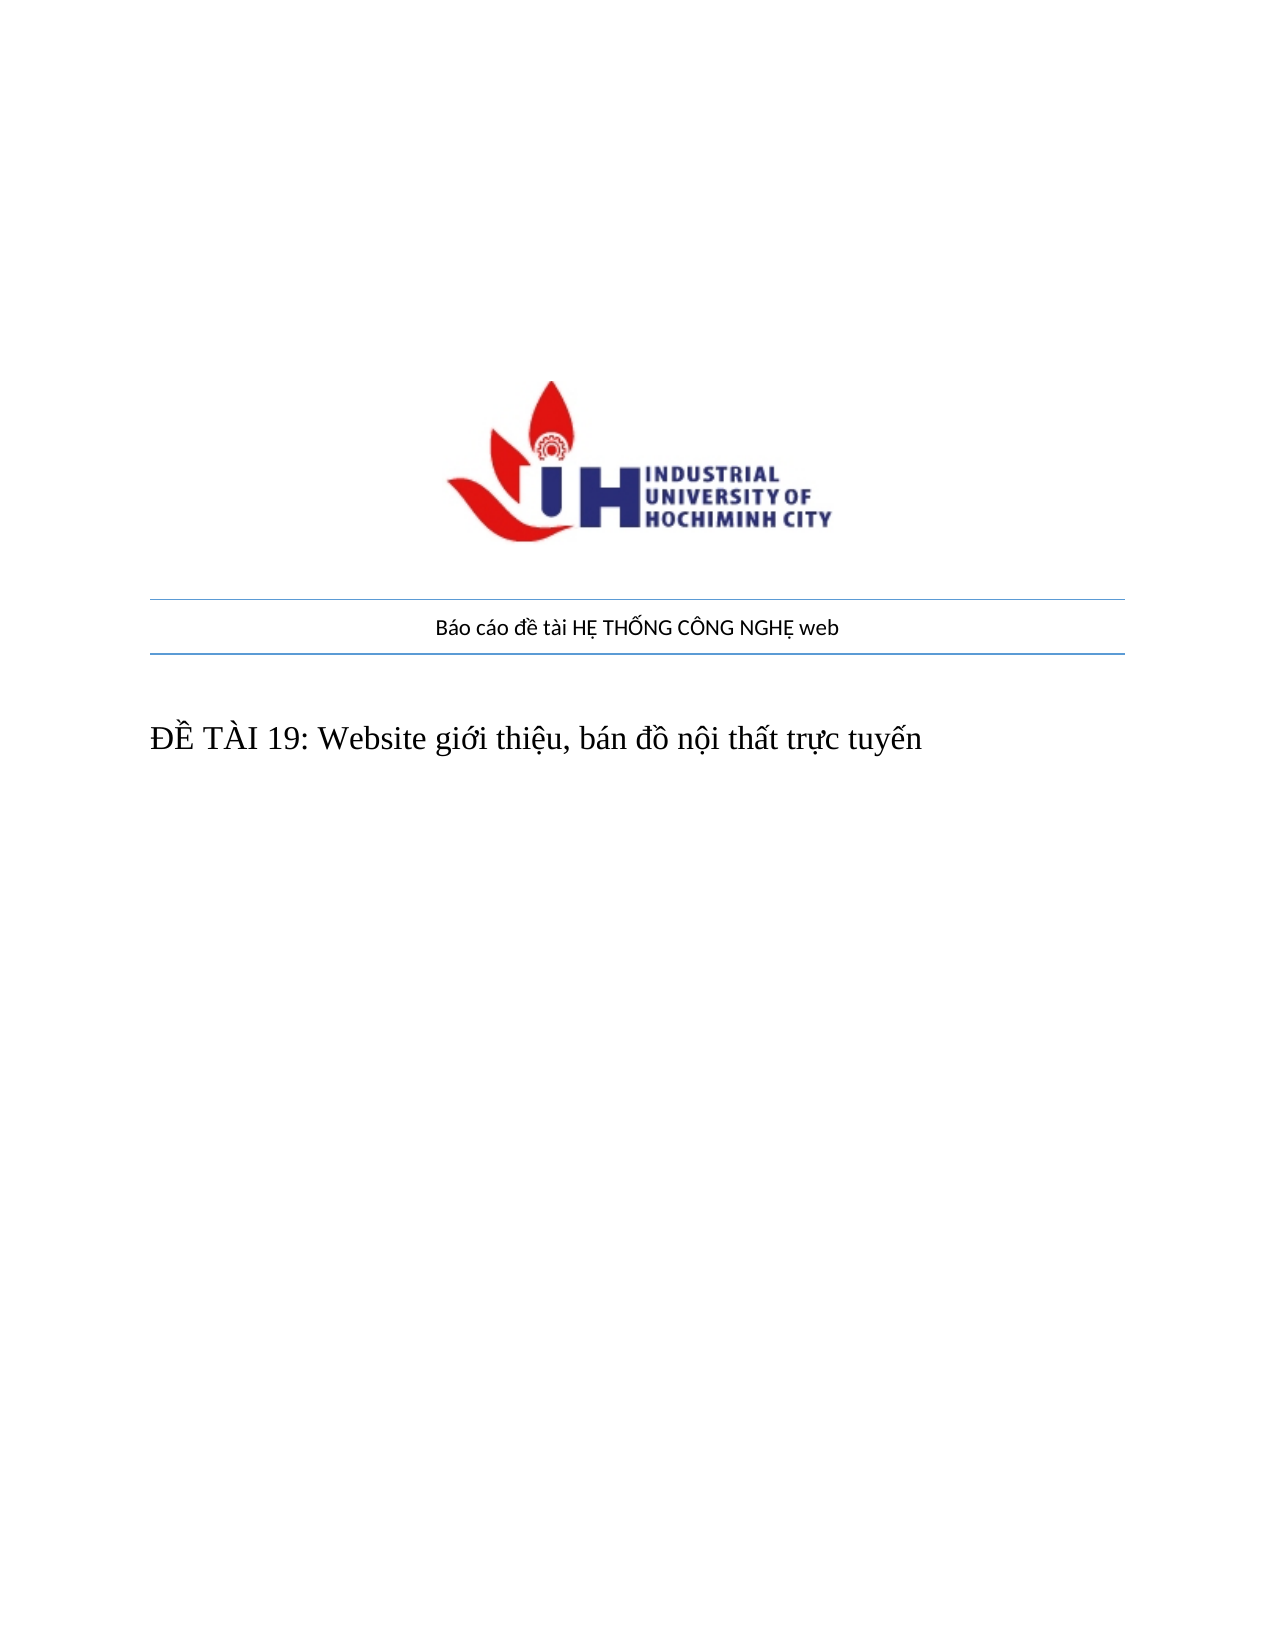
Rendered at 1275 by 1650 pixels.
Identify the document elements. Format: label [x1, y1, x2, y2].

picture [441, 381, 834, 545]
